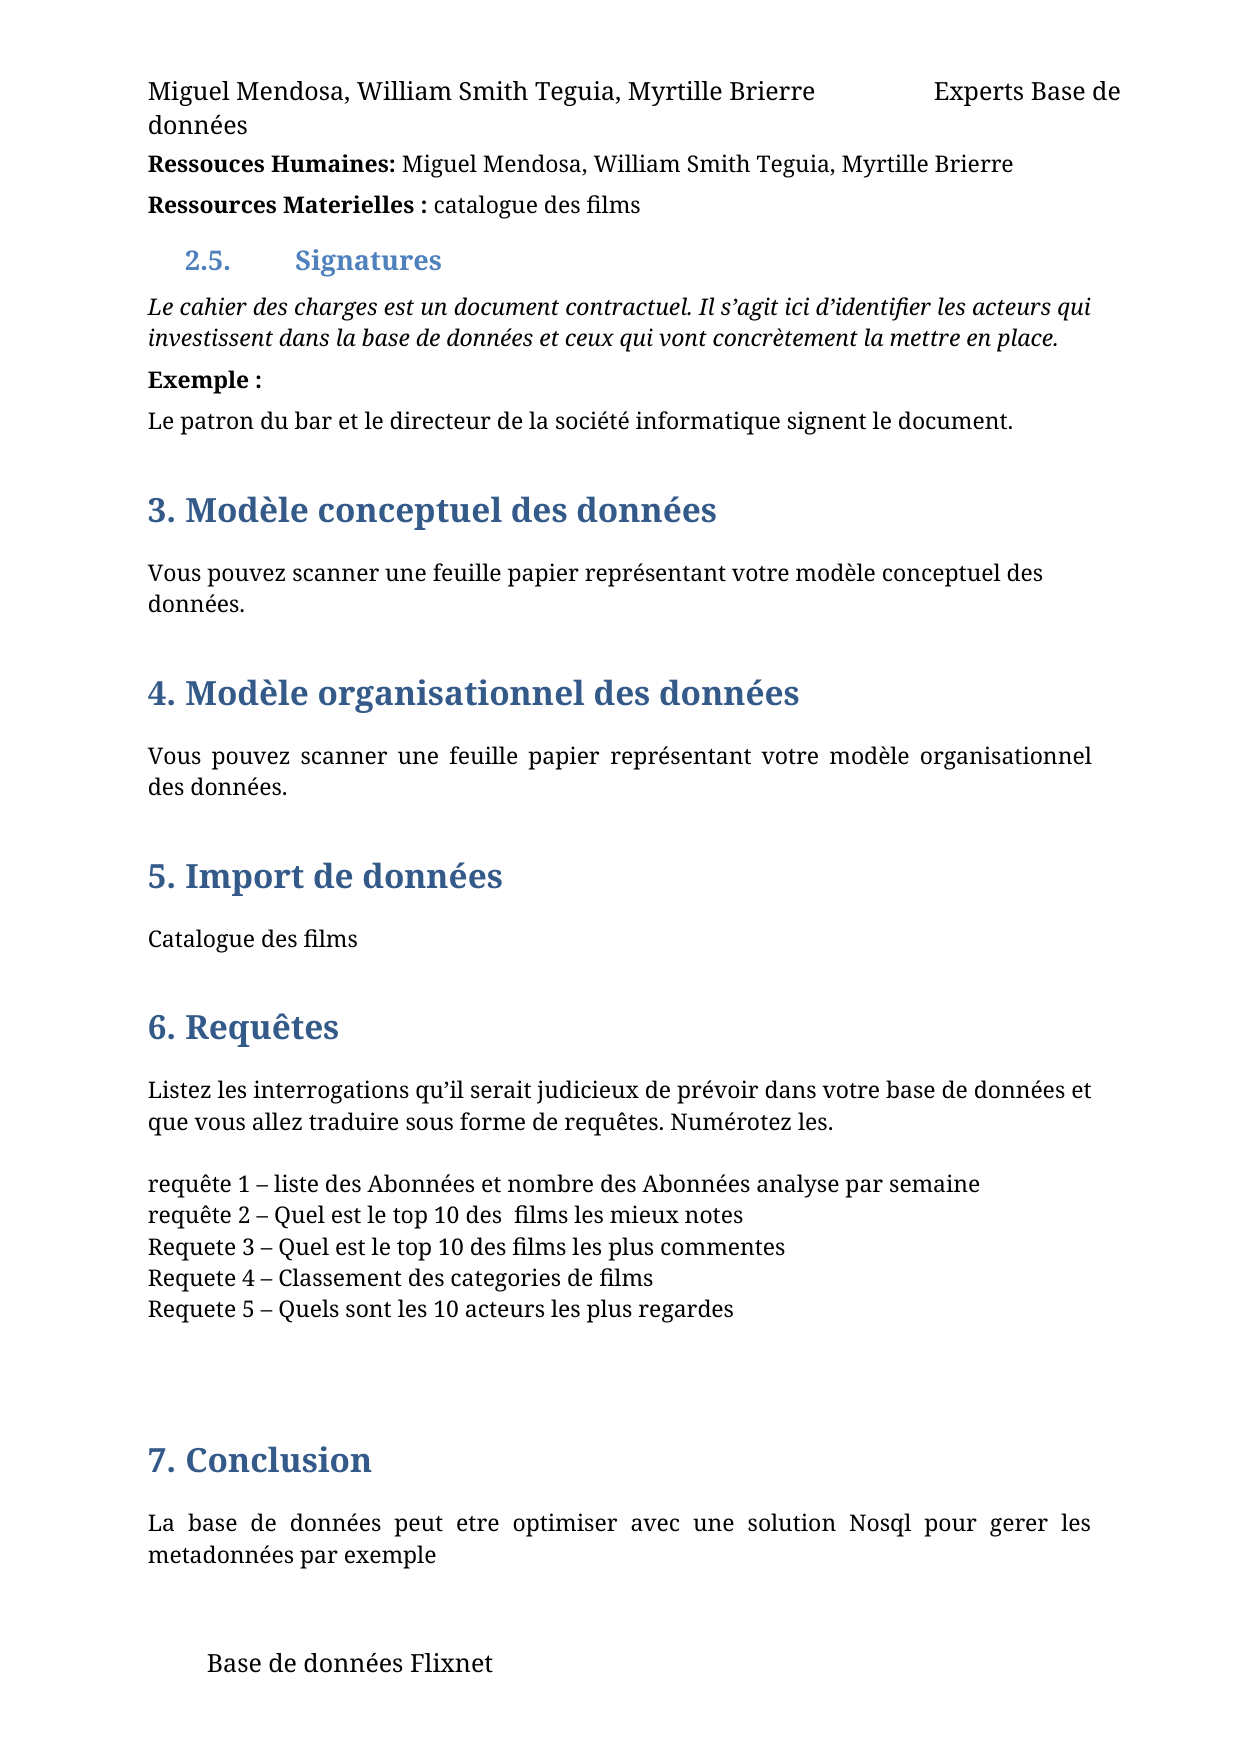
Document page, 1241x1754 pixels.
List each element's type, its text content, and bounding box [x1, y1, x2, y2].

text requête 2 – Quel est le top 10 des films les mieux notes [148, 1199, 1093, 1231]
text Vous pouvez scanner une feuille papier représentant votre modèle conceptuel des données. [148, 557, 1093, 619]
text Requete 5 – Quels sont les 10 acteurs les plus regardes [148, 1293, 1093, 1324]
subtitle Modèle conceptuel des données [148, 487, 1093, 532]
text requête 1 – liste des Abonnées et nombre des Abonnées analyse par semaine [148, 1168, 1093, 1199]
subtitle Signatures [185, 241, 1093, 278]
text Requete 3 – Quel est le top 10 des films les plus commentes [148, 1231, 1093, 1262]
text Ressources Materielles : catalogue des films [148, 189, 1093, 221]
text Requete 4 – Classement des categories de films [148, 1262, 1093, 1293]
subtitle Import de données [148, 852, 1093, 898]
text Vous pouvez scanner une feuille papier représentant votre modèle organisationnel des données. [148, 740, 1093, 802]
text Le patron du bar et le directeur de la société informatique signent le document. [148, 405, 1093, 437]
subtitle Modèle organisationnel des données [148, 669, 1093, 715]
text Catalogue des films [148, 923, 1093, 954]
text Exemple : [148, 364, 1093, 395]
subtitle Conclusion [148, 1437, 1093, 1482]
subtitle Requêtes [148, 1004, 1093, 1049]
text Ressouces Humaines: Miguel Mendosa, William Smith Teguia, Myrtille Brierre [148, 148, 1093, 179]
text Le cahier des charges est un document contractuel. Il s’agit ici d’identifier les acteurs qui investissent dans la base de données et ceux qui vont concrètement la mettre en place. [148, 291, 1093, 353]
text La base de données peut etre optimiser avec une solution Nosql pour gerer les metadonnées par exemple [148, 1507, 1093, 1570]
text Listez les interrogations qu’il serait judicieux de prévoir dans votre base de données et que vous allez traduire sous forme de requêtes. Numérotez les. [148, 1074, 1093, 1137]
